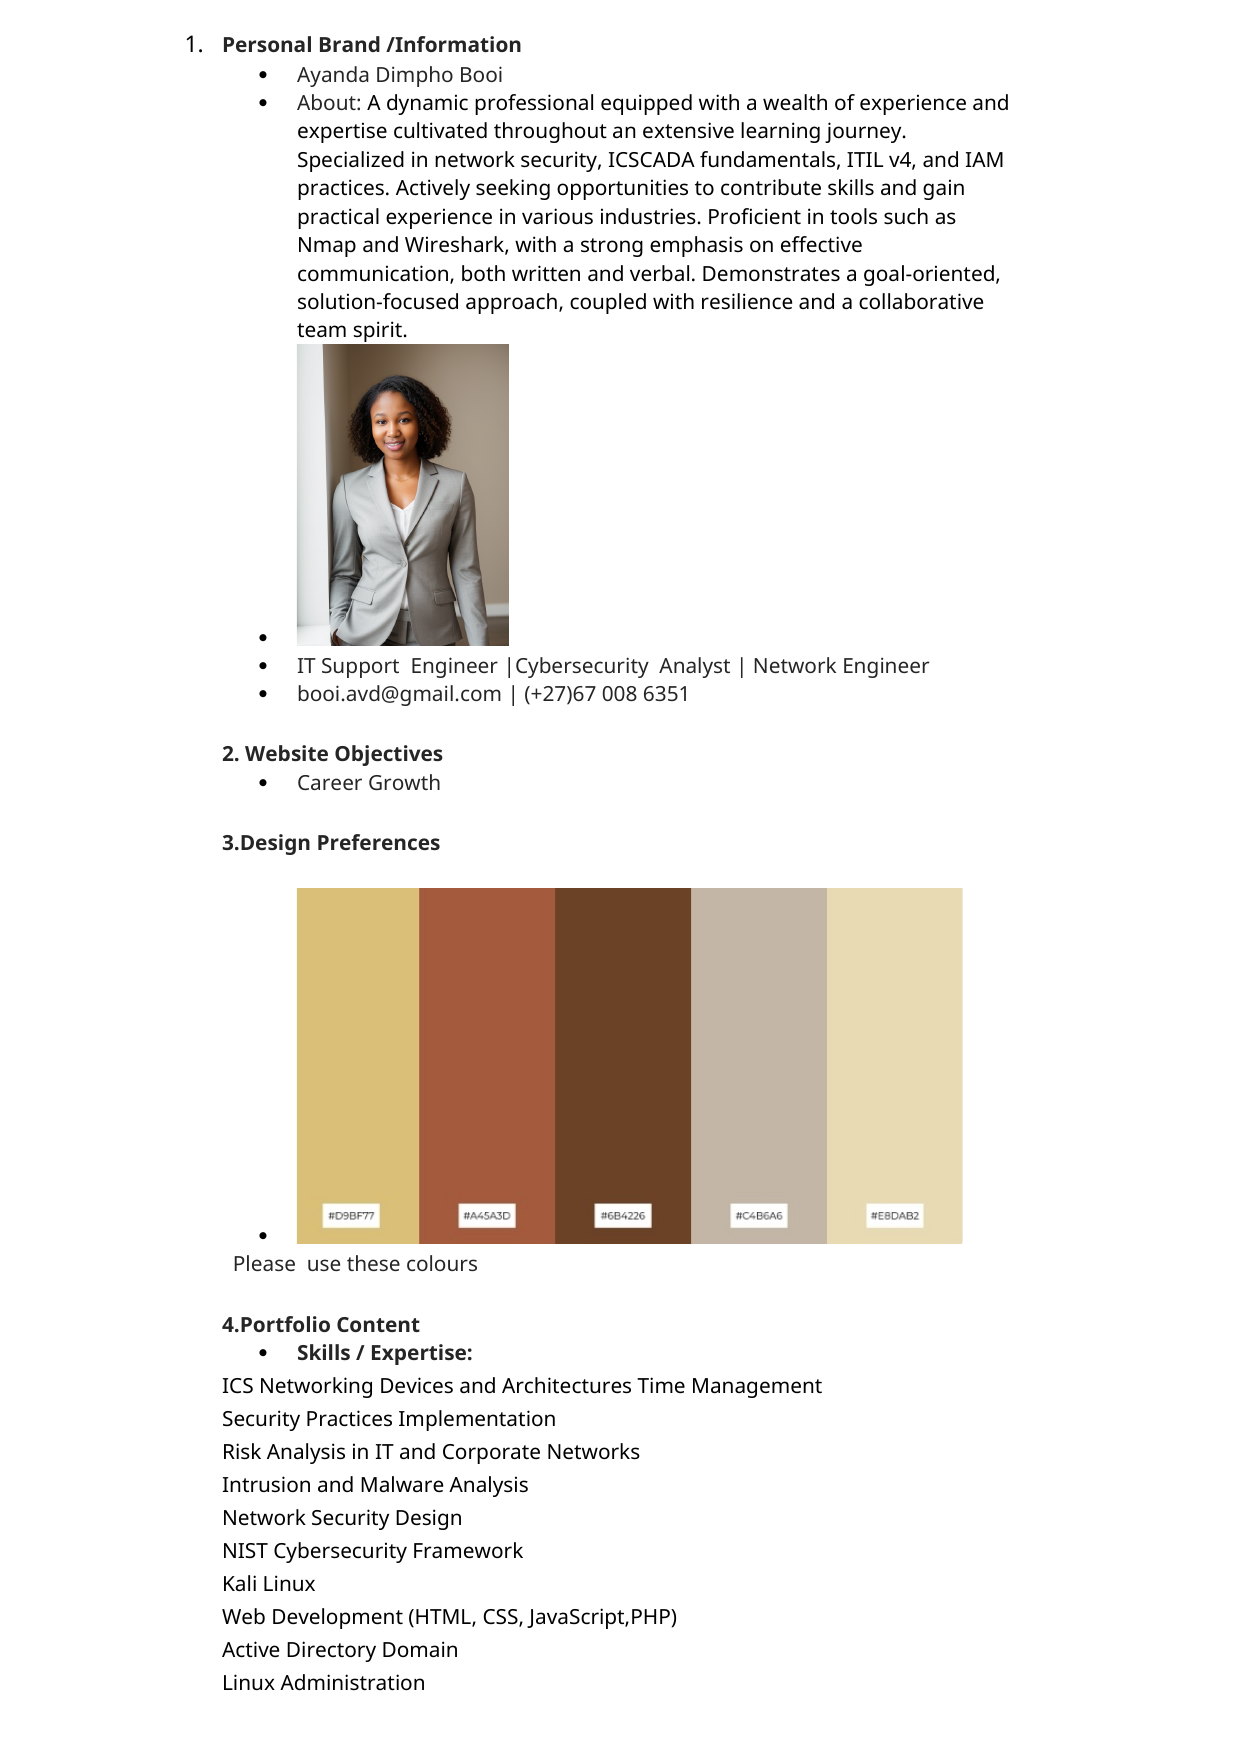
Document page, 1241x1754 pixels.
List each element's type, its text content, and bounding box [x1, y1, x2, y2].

text Network Security Design [222, 1503, 1018, 1532]
text Active Directory Domain [222, 1635, 1018, 1664]
list IT Support Engineer |Cybersecurity Analyst | Network Engineer [259, 651, 1018, 679]
text Kali Linux [222, 1569, 1018, 1598]
text Risk Analysis in IT and Corporate Networks [222, 1437, 1018, 1466]
text 4.Portfolio Content [222, 1310, 1018, 1338]
picture [296, 344, 509, 646]
picture [296, 888, 963, 1244]
text Security Practices Implementation [222, 1404, 1018, 1433]
text Web Development (HTML, CSS, JavaScript,PHP) [222, 1602, 1018, 1631]
text NIST Cybersecurity Framework [222, 1536, 1018, 1565]
text 2. Website Objectives [222, 739, 1018, 768]
list booi.avd@gmail.com | (+27)67 008 6351 [259, 679, 1018, 708]
text Please use these colours [222, 1249, 1018, 1278]
text Linux Administration [222, 1668, 1018, 1697]
list About: A dynamic professional equipped with a wealth of experience and expertise cultivated throughout an extensive learning journey. Specialized in network security, ICSCADA fundamentals, ITIL v4, and IAM practices. Actively seeking opportunities to contribute skills and gain practical experience in various industries. Proficient in tools such as Nmap and Wireshark, with a strong emphasis on effective communication, both written and verbal. Demonstrates a goal-oriented, solution-focused approach, coupled with resilience and a collaborative team spirit. [259, 88, 1018, 344]
list Ayanda Dimpho Booi [259, 60, 1018, 88]
list Career Growth [259, 768, 1018, 796]
text 3.Design Preferences [222, 828, 1018, 857]
text Intrusion and Malware Analysis [222, 1470, 1018, 1499]
list Skills / Expertise: [259, 1338, 1018, 1367]
list Personal Brand /Information [184, 28, 1018, 60]
text ICS Networking Devices and Architectures Time Management [222, 1371, 1018, 1400]
